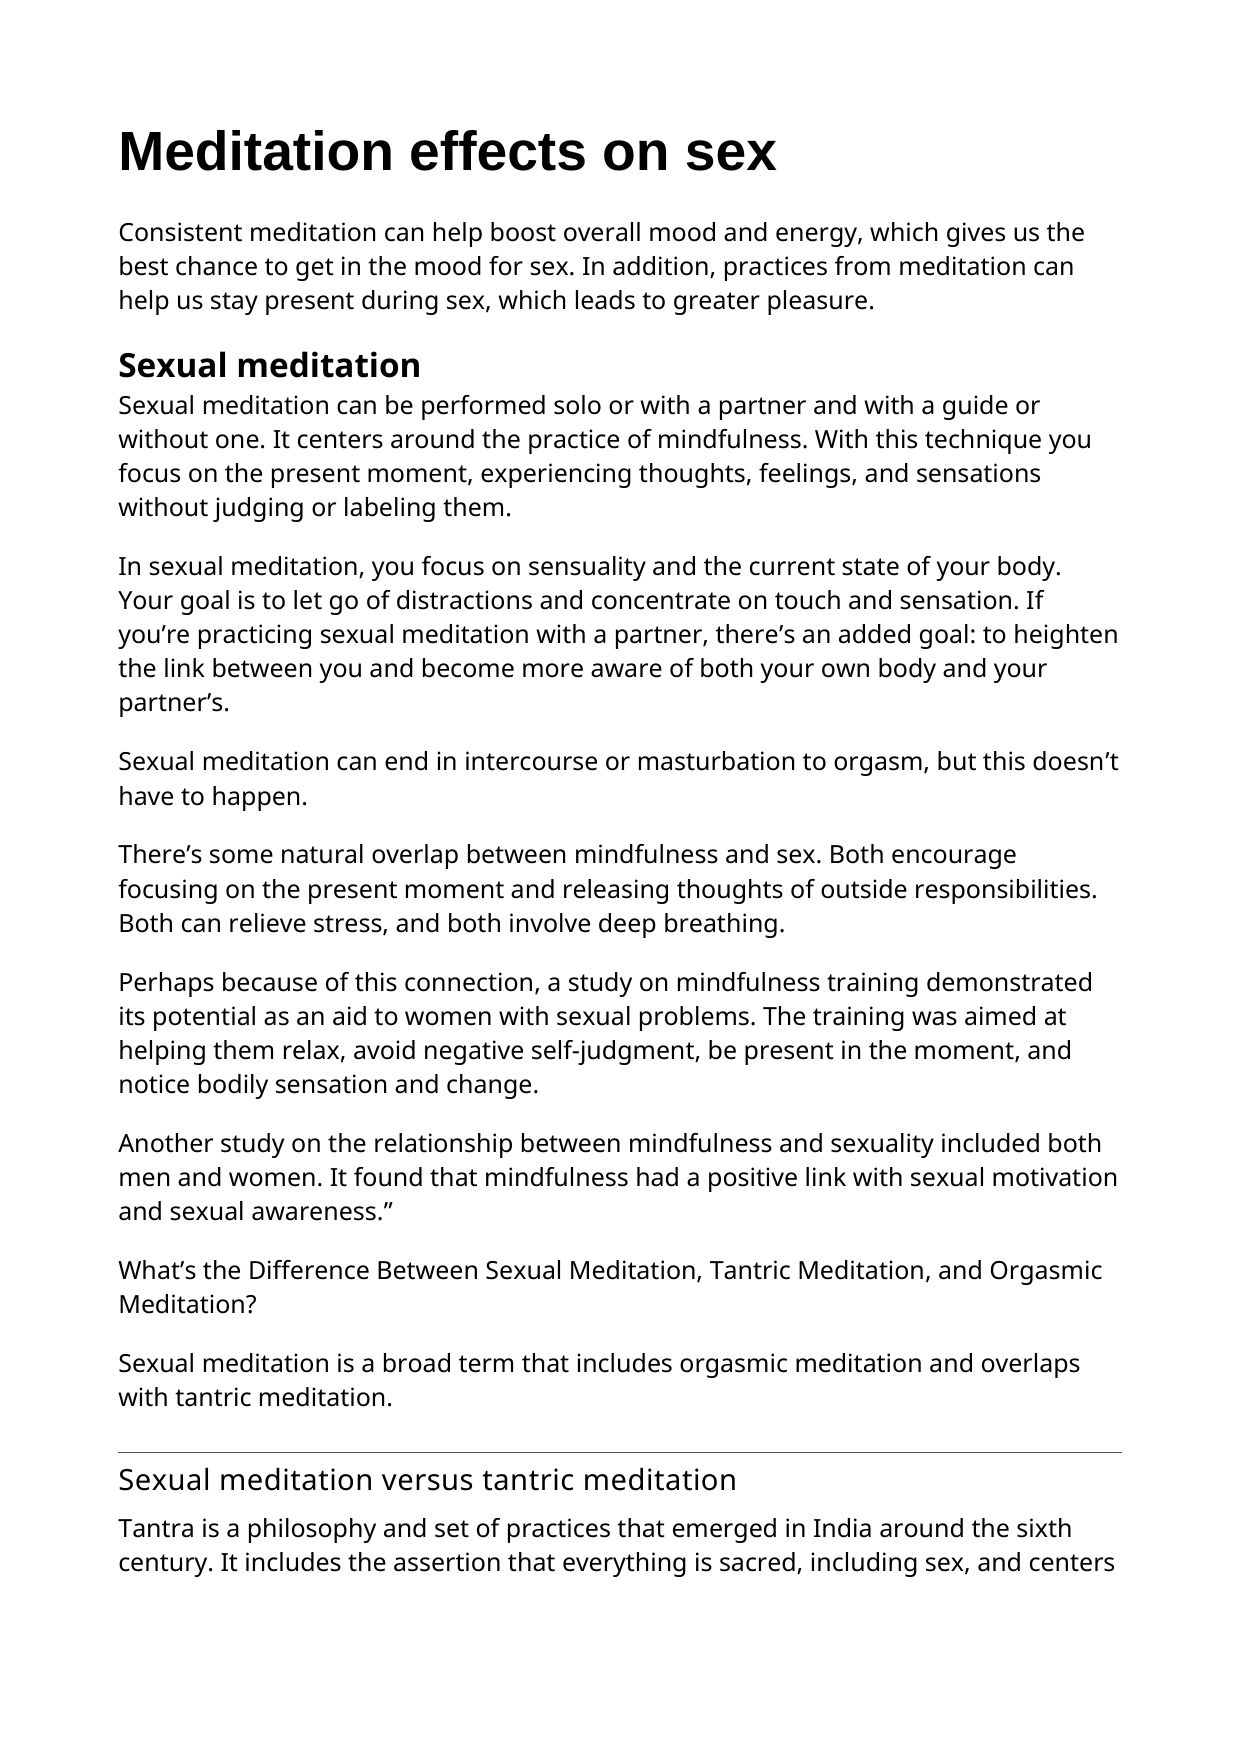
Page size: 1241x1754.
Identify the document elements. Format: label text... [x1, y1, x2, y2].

text There’s some natural overlap between mindfulness and sex. Both encourage focusing on the present moment and releasing thoughts of outside responsibilities. Both can relieve stress, and both involve deep breathing. [118, 837, 1122, 939]
text Meditation effects on sex [118, 118, 1122, 182]
text Perhaps because of this connection, a study on mindfulness training demonstrated its potential as an aid to women with sexual problems. The training was aimed at helping them relax, avoid negative self-judgment, be present in the moment, and notice bodily sensation and change. [118, 964, 1122, 1101]
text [118, 1511, 1122, 1579]
text Sexual meditation can end in intercourse or masturbation to orgasm, but this doesn’t have to happen. [118, 744, 1122, 812]
text What’s the Difference Between Sexual Meditation, Tantric Meditation, and Orgasmic Meditation? [118, 1253, 1122, 1321]
text Sexual meditation can be performed solo or with a partner and with a guide or without one. It centers around the practice of mindfulness. With this technique you focus on the present moment, experiencing thoughts, feelings, and sensations without judging or labeling them. [118, 387, 1122, 524]
text Another study on the relationship between mindfulness and sexuality included both men and women. It found that mindfulness had a positive link with sexual motivation and sexual awareness.” [118, 1126, 1122, 1228]
text In sexual meditation, you focus on sensuality and the current state of your body. Your goal is to let go of distractions and concentrate on touch and sensation. If you’re practicing sexual meditation with a partner, there’s an added goal: to heighten the link between you and become more aware of both your own body and your partner’s. [118, 549, 1122, 719]
text Sexual meditation [118, 342, 1122, 387]
text Sexual meditation versus tantric meditation [118, 1453, 1122, 1498]
text Sexual meditation is a broad term that includes orgasmic meditation and overlaps with tantric meditation. [118, 1346, 1122, 1414]
text Consistent meditation can help boost overall mood and energy, which gives us the best chance to get in the mood for sex. In addition, practices from meditation can help us stay present during sex, which leads to greater pleasure. [118, 215, 1122, 317]
